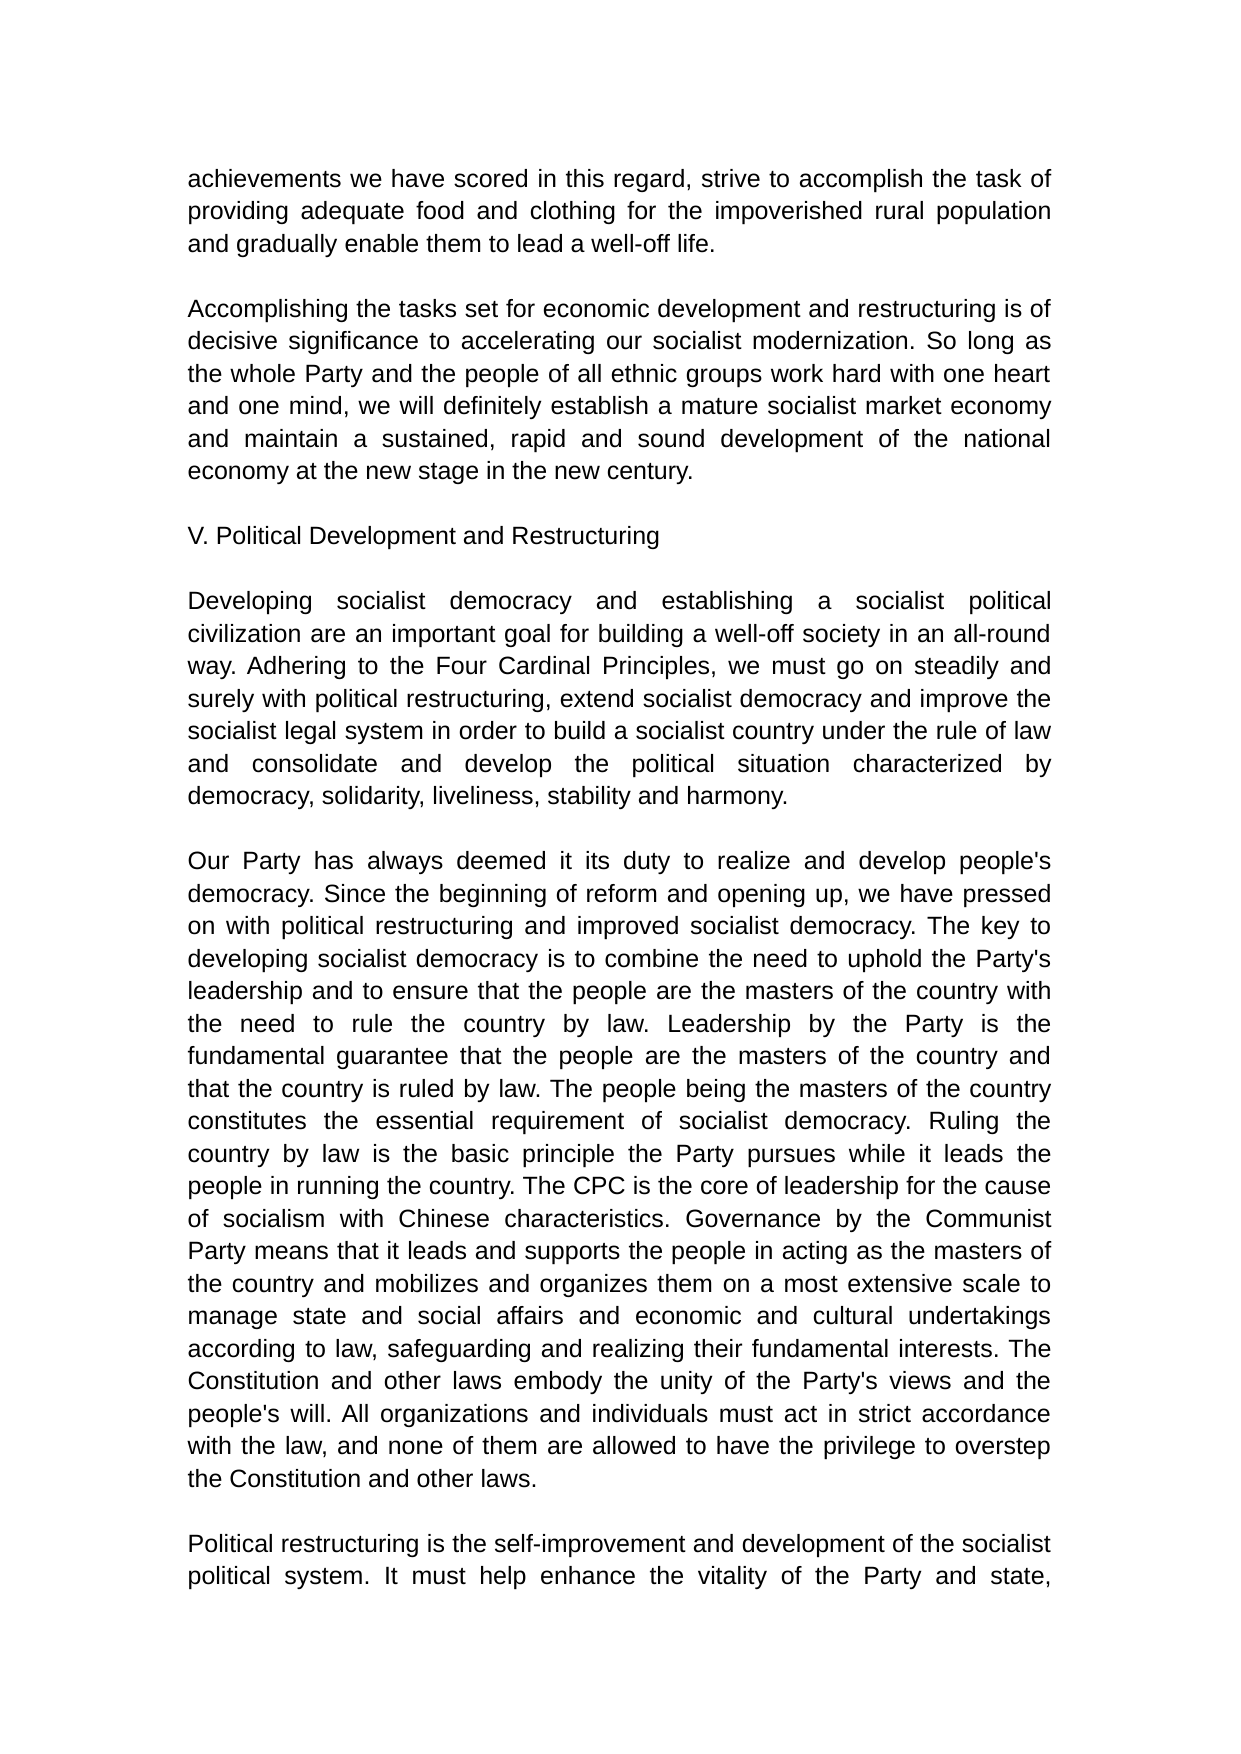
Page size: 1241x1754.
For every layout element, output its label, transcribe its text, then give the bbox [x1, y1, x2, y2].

text Accomplishing the tasks set for economic development and restructuring is of decisive significance to accelerating our socialist modernization. So long as the whole Party and the people of all ethnic groups work hard with one heart and one mind, we will definitely establish a mature socialist market economy and maintain a sustained, rapid and sound development of the national economy at the new stage in the new century. [187, 292, 1053, 487]
text Developing socialist democracy and establishing a socialist political civilization are an important goal for building a well-off society in an all-round way. Adhering to the Four Cardinal Principles, we must go on steadily and surely with political restructuring, extend socialist democracy and improve the socialist legal system in order to build a socialist country under the rule of law and consolidate and develop the political situation characterized by democracy, solidarity, liveliness, stability and harmony. [187, 584, 1053, 812]
text Our Party has always deemed it its duty to realize and develop people's democracy. Since the beginning of reform and opening up, we have pressed on with political restructuring and improved socialist democracy. The key to developing socialist democracy is to combine the need to uphold the Party's leadership and to ensure that the people are the masters of the country with the need to rule the country by law. Leadership by the Party is the fundamental guarantee that the people are the masters of the country and that the country is ruled by law. The people being the masters of the country constitutes the essential requirement of socialist democracy. Ruling the country by law is the basic principle the Party pursues while it leads the people in running the country. The CPC is the core of leadership for the cause of socialism with Chinese characteristics. Governance by the Communist Party means that it leads and supports the people in acting as the masters of the country and mobilizes and organizes them on a most extensive scale to manage state and social affairs and economic and cultural undertakings according to law, safeguarding and realizing their fundamental interests. The Constitution and other laws embody the unity of the Party's views and the people's will. All organizations and individuals must act in strict accordance with the law, and none of them are allowed to have the privilege to overstep the Constitution and other laws. [187, 844, 1053, 1494]
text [187, 1527, 1053, 1592]
text V. Political Development and Restructuring [187, 519, 1053, 552]
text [187, 162, 1053, 259]
